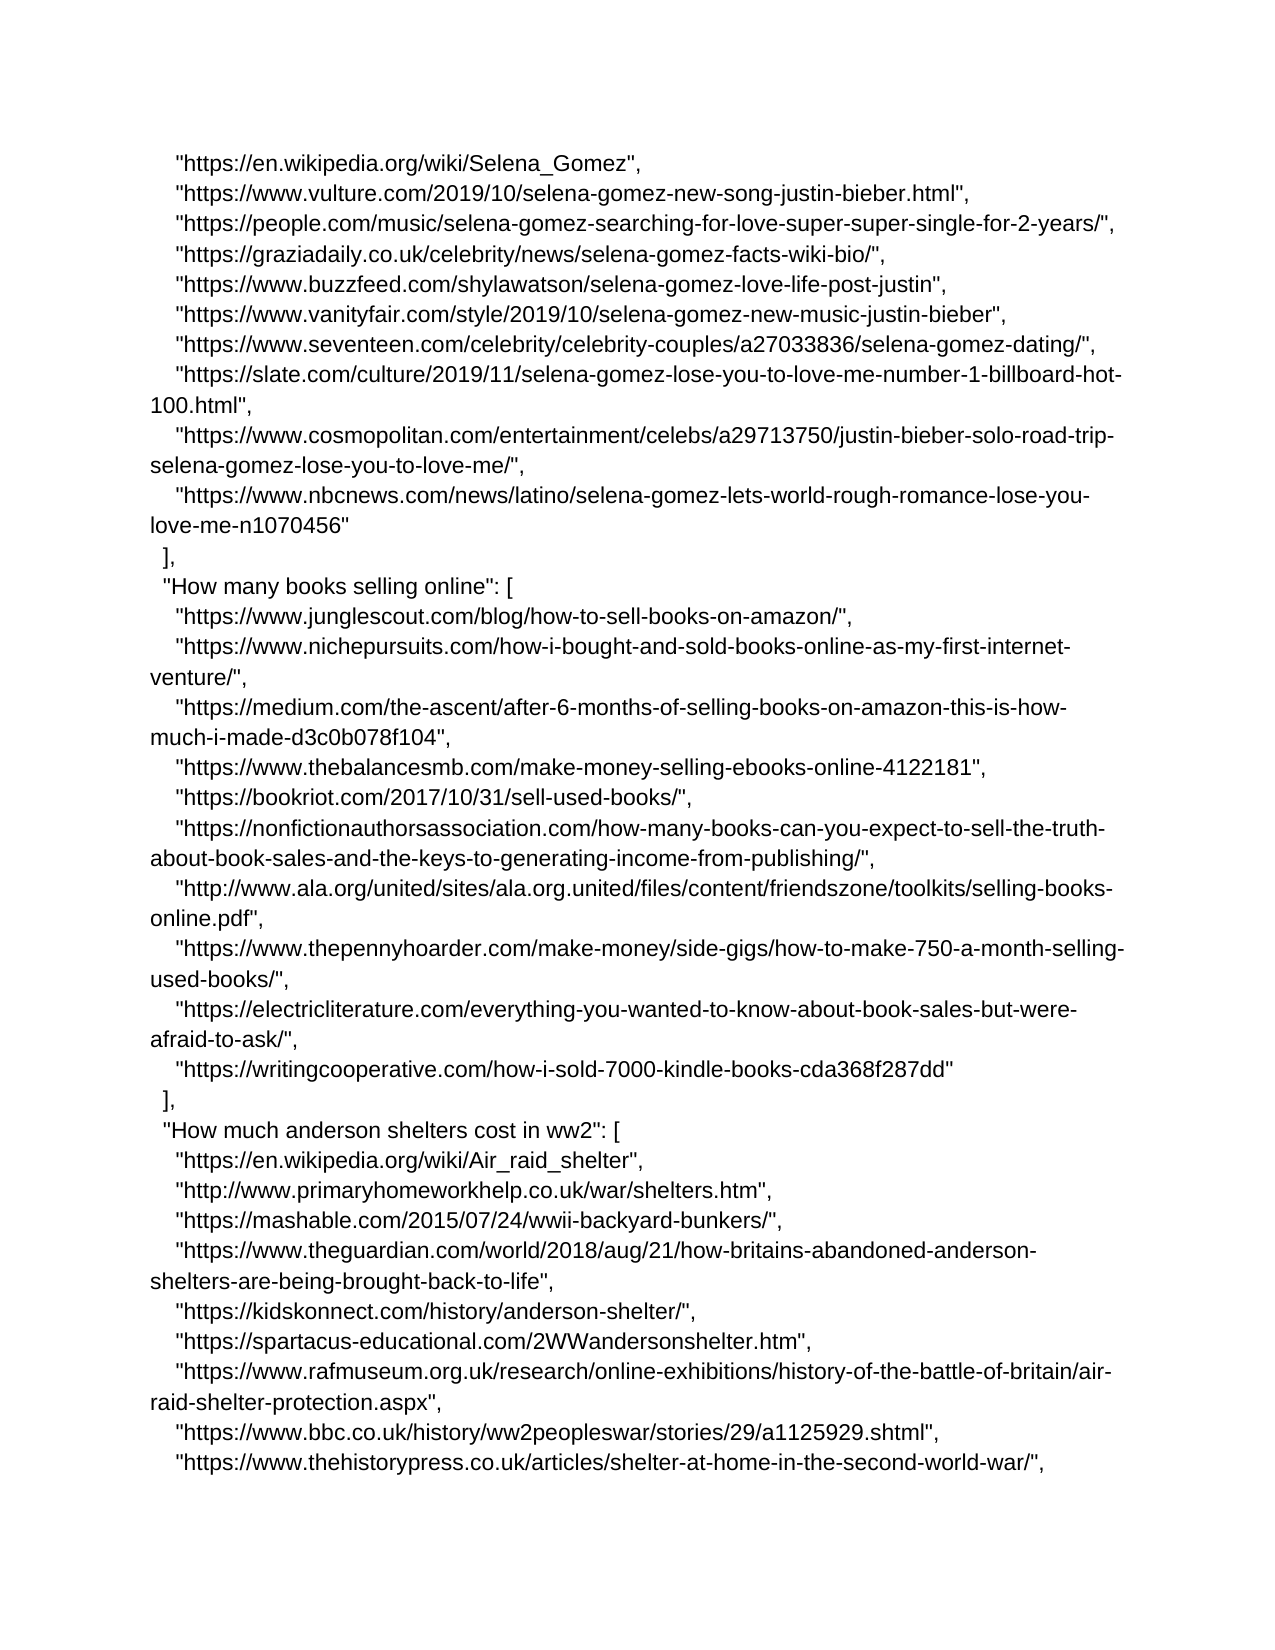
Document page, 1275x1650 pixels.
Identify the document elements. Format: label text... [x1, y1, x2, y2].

text "https://medium.com/the-ascent/after-6-months-of-selling-books-on-amazon-this-is-how-much-i-made-d3c0b078f104", [150, 694, 1125, 750]
text "https://www.nbcnews.com/news/latino/selena-gomez-lets-world-rough-romance-lose-you-love-me-n1070456" [150, 482, 1125, 539]
text "https://people.com/music/selena-gomez-searching-for-love-super-super-single-for-2-years/", [150, 210, 1125, 237]
text "https://www.thepennyhoarder.com/make-money/side-gigs/how-to-make-750-a-month-selling-used-books/", [150, 935, 1125, 992]
text "https://spartacus-educational.com/2WWandersonshelter.htm", [150, 1328, 1125, 1354]
text "https://www.buzzfeed.com/shylawatson/selena-gomez-love-life-post-justin", [150, 271, 1125, 297]
text ], [150, 1086, 1125, 1113]
text "http://www.primaryhomeworkhelp.co.uk/war/shelters.htm", [150, 1177, 1125, 1203]
text "https://writingcooperative.com/how-i-sold-7000-kindle-books-cda368f287dd" [150, 1056, 1125, 1083]
text "https://www.nichepursuits.com/how-i-bought-and-sold-books-online-as-my-first-internet-venture/", [150, 633, 1125, 690]
text "https://bookriot.com/2017/10/31/sell-used-books/", [150, 784, 1125, 811]
text "https://slate.com/culture/2019/11/selena-gomez-lose-you-to-love-me-number-1-billboard-hot-100.html", [150, 361, 1125, 418]
text "https://en.wikipedia.org/wiki/Selena_Gomez", [150, 150, 1125, 176]
text "https://www.bbc.co.uk/history/ww2peopleswar/stories/29/a1125929.shtml", [150, 1419, 1125, 1445]
text "https://www.thehistorypress.co.uk/articles/shelter-at-home-in-the-second-world-war/", [150, 1449, 1125, 1475]
text "How much anderson shelters cost in ww2": [ [150, 1117, 1125, 1143]
text ], [150, 543, 1125, 569]
text "http://www.ala.org/united/sites/ala.org.united/files/content/friendszone/toolkits/selling-books-online.pdf", [150, 875, 1125, 932]
text "https://mashable.com/2015/07/24/wwii-backyard-bunkers/", [150, 1207, 1125, 1234]
text "How many books selling online": [ [150, 573, 1125, 599]
text "https://www.thebalancesmb.com/make-money-selling-ebooks-online-4122181", [150, 754, 1125, 781]
text "https://www.cosmopolitan.com/entertainment/celebs/a29713750/justin-bieber-solo-road-trip-selena-gomez-lose-you-to-love-me/", [150, 422, 1125, 478]
text "https://www.vanityfair.com/style/2019/10/selena-gomez-new-music-justin-bieber", [150, 301, 1125, 327]
text "https://www.seventeen.com/celebrity/celebrity-couples/a27033836/selena-gomez-dating/", [150, 331, 1125, 358]
text "https://www.rafmuseum.org.uk/research/online-exhibitions/history-of-the-battle-of-britain/air-raid-shelter-protection.aspx", [150, 1358, 1125, 1415]
text "https://www.vulture.com/2019/10/selena-gomez-new-song-justin-bieber.html", [150, 180, 1125, 207]
text "https://graziadaily.co.uk/celebrity/news/selena-gomez-facts-wiki-bio/", [150, 241, 1125, 267]
text "https://www.junglescout.com/blog/how-to-sell-books-on-amazon/", [150, 603, 1125, 629]
text "https://kidskonnect.com/history/anderson-shelter/", [150, 1298, 1125, 1324]
text "https://nonfictionauthorsassociation.com/how-many-books-can-you-expect-to-sell-the-truth-about-book-sales-and-the-keys-to-generating-income-from-publishing/", [150, 814, 1125, 871]
text "https://en.wikipedia.org/wiki/Air_raid_shelter", [150, 1147, 1125, 1173]
text "https://electricliterature.com/everything-you-wanted-to-know-about-book-sales-but-were-afraid-to-ask/", [150, 996, 1125, 1052]
text "https://www.theguardian.com/world/2018/aug/21/how-britains-abandoned-anderson-shelters-are-being-brought-back-to-life", [150, 1237, 1125, 1294]
